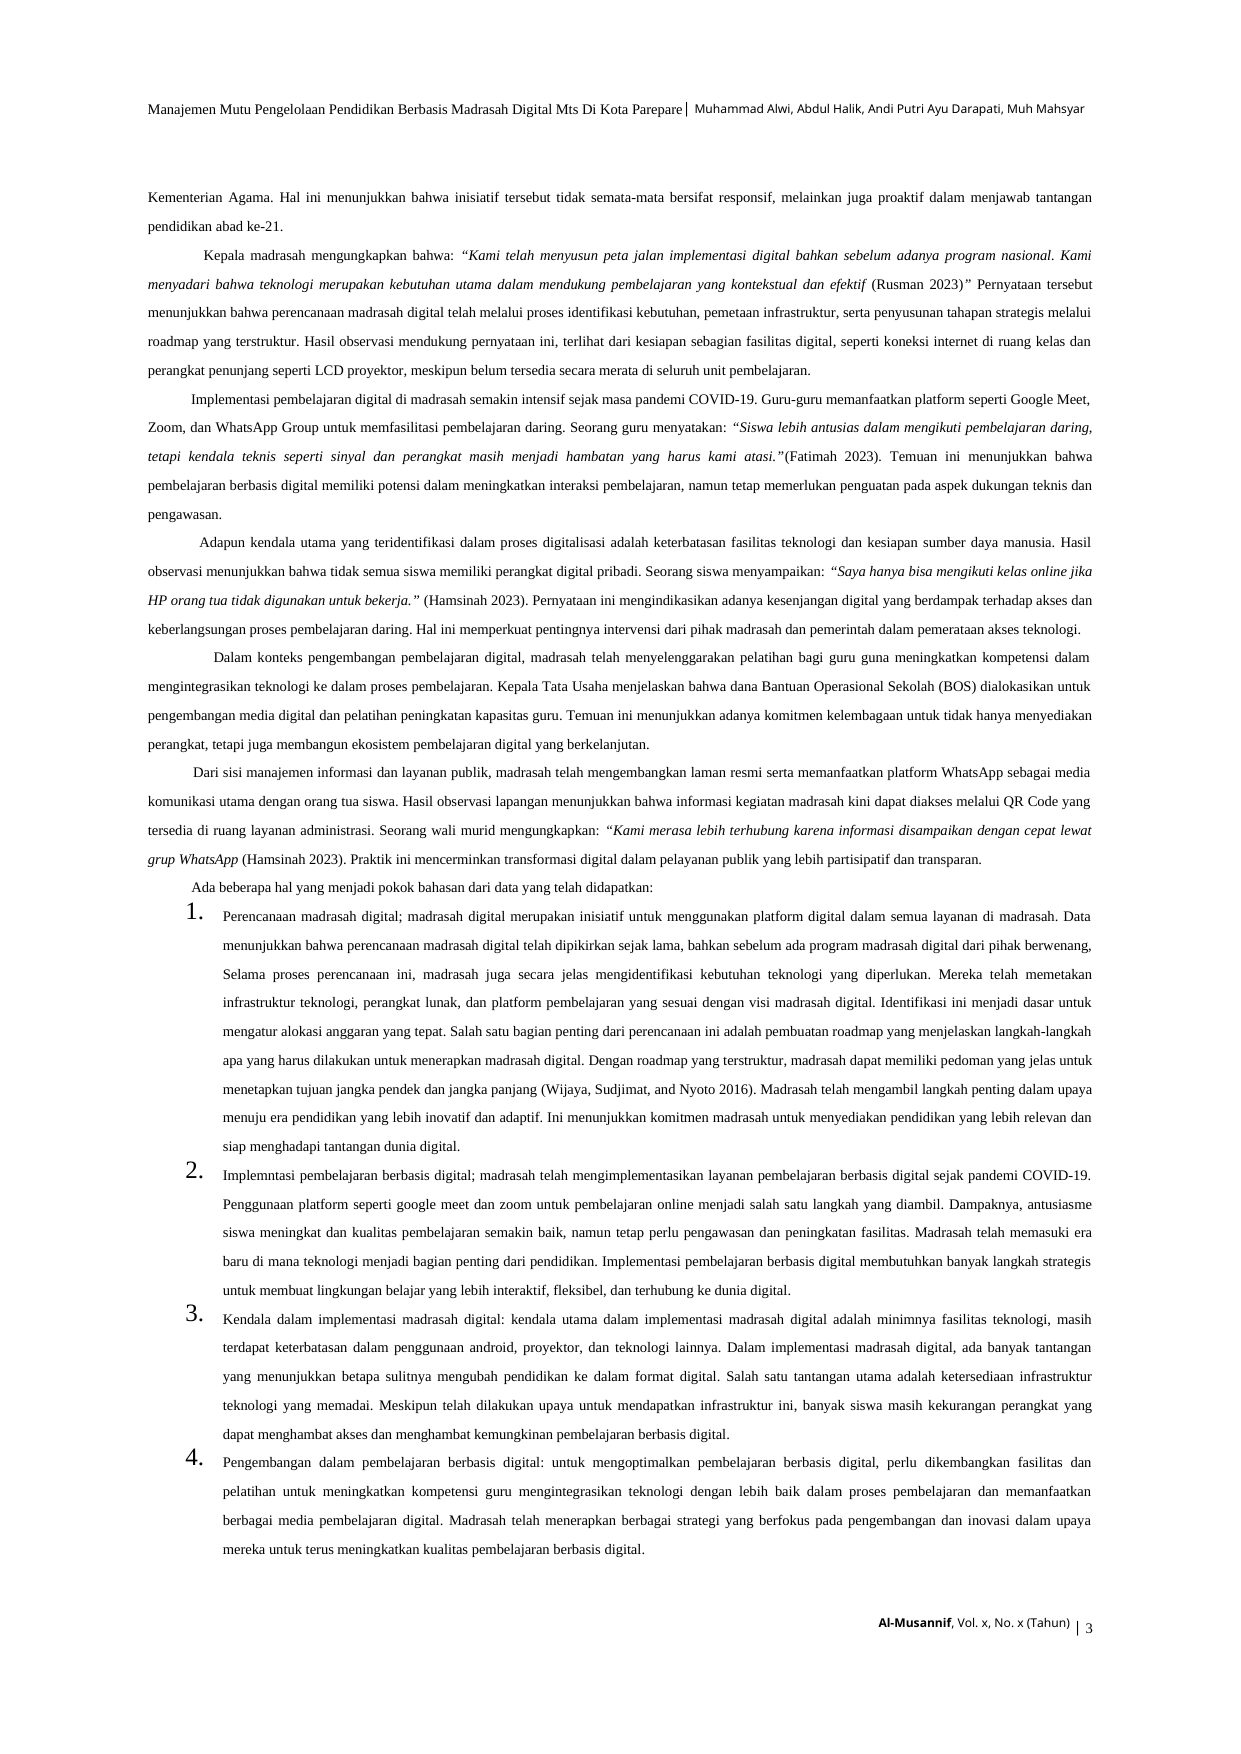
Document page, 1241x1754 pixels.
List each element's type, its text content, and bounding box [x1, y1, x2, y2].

list Implemntasi pembelajaran berbasis digital; madrasah telah mengimplementasikan layanan pembelajaran berbasis digital sejak pandemi COVID-19. Penggunaan platform seperti google meet dan zoom untuk pembelajaran online menjadi salah satu langkah yang diambil. Dampaknya, antusiasme siswa meningkat dan kualitas pembelajaran semakin baik, namun tetap perlu pengawasan dan peningkatan fasilitas. Madrasah telah memasuki era baru di mana teknologi menjadi bagian penting dari pendidikan. Implementasi pembelajaran berbasis digital membutuhkan banyak langkah strategis untuk membuat lingkungan belajar yang lebih interaktif, fleksibel, dan terhubung ke dunia digital. [185, 1155, 1092, 1298]
text Ada beberapa hal yang menjadi pokok bahasan dari data yang telah didapatkan: [148, 867, 1092, 896]
text Adapun kendala utama yang teridentifikasi dalam proses digitalisasi adalah keterbatasan fasilitas teknologi dan kesiapan sumber daya manusia. Hasil observasi menunjukkan bahwa tidak semua siswa memiliki perangkat digital pribadi. Seorang siswa menyampaikan: “Saya hanya bisa mengikuti kelas online jika HP orang tua tidak digunakan untuk bekerja.” (Hamsinah 2023). Pernyataan ini mengindikasikan adanya kesenjangan digital yang berdampak terhadap akses dan keberlangsungan proses pembelajaran daring. Hal ini memperkuat pentingnya intervensi dari pihak madrasah dan pemerintah dalam pemerataan akses teknologi. [147, 522, 1092, 637]
text Implementasi pembelajaran digital di madrasah semakin intensif sejak masa pandemi COVID-19. Guru-guru memanfaatkan platform seperti Google Meet, Zoom, dan WhatsApp Group untuk memfasilitasi pembelajaran daring. Seorang guru menyatakan: “Siswa lebih antusias dalam mengikuti pembelajaran daring, tetapi kendala teknis seperti sinyal dan perangkat masih menjadi hambatan yang harus kami atasi.”(Fatimah 2023). Temuan ini menunjukkan bahwa pembelajaran berbasis digital memiliki potensi dalam meningkatkan interaksi pembelajaran, namun tetap memerlukan penguatan pada aspek dukungan teknis dan pengawasan. [147, 378, 1092, 522]
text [147, 177, 1092, 235]
list Perencanaan madrasah digital; madrasah digital merupakan inisiatif untuk menggunakan platform digital dalam semua layanan di madrasah. Data menunjukkan bahwa perencanaan madrasah digital telah dipikirkan sejak lama, bahkan sebelum ada program madrasah digital dari pihak berwenang, Selama proses perencanaan ini, madrasah juga secara jelas mengidentifikasi kebutuhan teknologi yang diperlukan. Mereka telah memetakan infrastruktur teknologi, perangkat lunak, dan platform pembelajaran yang sesuai dengan visi madrasah digital. Identifikasi ini menjadi dasar untuk mengatur alokasi anggaran yang tepat. Salah satu bagian penting dari perencanaan ini adalah pembuatan roadmap yang menjelaskan langkah-langkah apa yang harus dilakukan untuk menerapkan madrasah digital. Dengan roadmap yang terstruktur, madrasah dapat memiliki pedoman yang jelas untuk menetapkan tujuan jangka pendek dan jangka panjang (Wijaya, Sudjimat, and Nyoto 2016). Madrasah telah mengambil langkah penting dalam upaya menuju era pendidikan yang lebih inovatif dan adaptif. Ini menunjukkan komitmen madrasah untuk menyediakan pendidikan yang lebih relevan dan siap menghadapi tantangan dunia digital. [185, 896, 1092, 1155]
text Dalam konteks pengembangan pembelajaran digital, madrasah telah menyelenggarakan pelatihan bagi guru guna meningkatkan kompetensi dalam mengintegrasikan teknologi ke dalam proses pembelajaran. Kepala Tata Usaha menjelaskan bahwa dana Bantuan Operasional Sekolah (BOS) dialokasikan untuk pengembangan media digital dan pelatihan peningkatan kapasitas guru. Temuan ini menunjukkan adanya komitmen kelembagaan untuk tidak hanya menyediakan perangkat, tetapi juga membangun ekosistem pembelajaran digital yang berkelanjutan. [147, 637, 1092, 752]
list Kendala dalam implementasi madrasah digital: kendala utama dalam implementasi madrasah digital adalah minimnya fasilitas teknologi, masih terdapat keterbatasan dalam penggunaan android, proyektor, dan teknologi lainnya. Dalam implementasi madrasah digital, ada banyak tantangan yang menunjukkan betapa sulitnya mengubah pendidikan ke dalam format digital. Salah satu tantangan utama adalah ketersediaan infrastruktur teknologi yang memadai. Meskipun telah dilakukan upaya untuk mendapatkan infrastruktur ini, banyak siswa masih kekurangan perangkat yang dapat menghambat akses dan menghambat kemungkinan pembelajaran berbasis digital. [185, 1298, 1092, 1442]
list Pengembangan dalam pembelajaran berbasis digital: untuk mengoptimalkan pembelajaran berbasis digital, perlu dikembangkan fasilitas dan pelatihan untuk meningkatkan kompetensi guru mengintegrasikan teknologi dengan lebih baik dalam proses pembelajaran dan memanfaatkan berbagai media pembelajaran digital. Madrasah telah menerapkan berbagai strategi yang berfokus pada pengembangan dan inovasi dalam upaya mereka untuk terus meningkatkan kualitas pembelajaran berbasis digital. [185, 1442, 1092, 1557]
text Kepala madrasah mengungkapkan bahwa: “Kami telah menyusun peta jalan implementasi digital bahkan sebelum adanya program nasional. Kami menyadari bahwa teknologi merupakan kebutuhan utama dalam mendukung pembelajaran yang kontekstual dan efektif (Rusman 2023)” Pernyataan tersebut menunjukkan bahwa perencanaan madrasah digital telah melalui proses identifikasi kebutuhan, pemetaan infrastruktur, serta penyusunan tahapan strategis melalui roadmap yang terstruktur. Hasil observasi mendukung pernyataan ini, terlihat dari kesiapan sebagian fasilitas digital, seperti koneksi internet di ruang kelas dan perangkat penunjang seperti LCD proyektor, meskipun belum tersedia secara merata di seluruh unit pembelajaran. [147, 235, 1092, 378]
text Dari sisi manajemen informasi dan layanan publik, madrasah telah mengembangkan laman resmi serta memanfaatkan platform WhatsApp sebagai media komunikasi utama dengan orang tua siswa. Hasil observasi lapangan menunjukkan bahwa informasi kegiatan madrasah kini dapat diakses melalui QR Code yang tersedia di ruang layanan administrasi. Seorang wali murid mengungkapkan: “Kami merasa lebih terhubung karena informasi disampaikan dengan cepat lewat grup WhatsApp (Hamsinah 2023). Praktik ini mencerminkan transformasi digital dalam pelayanan publik yang lebih partisipatif dan transparan. [147, 752, 1092, 867]
